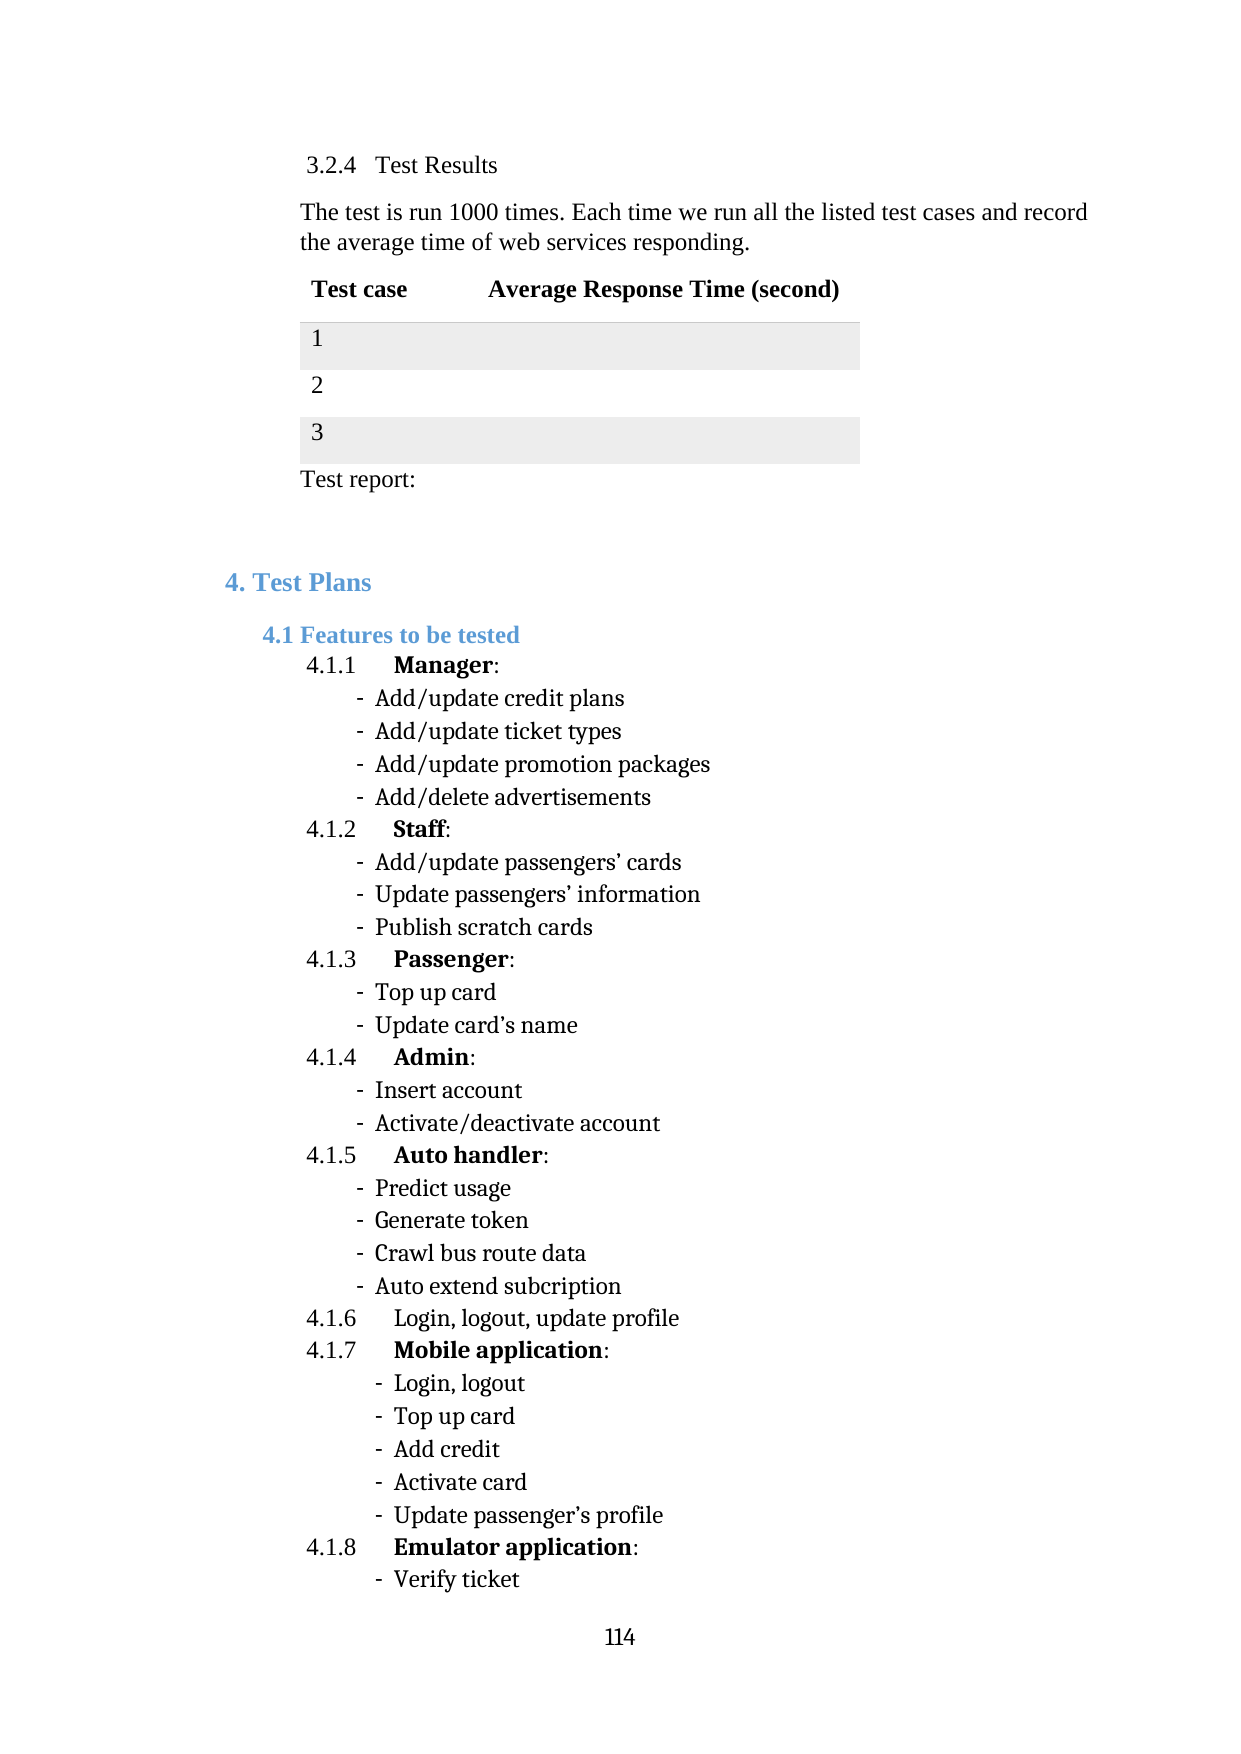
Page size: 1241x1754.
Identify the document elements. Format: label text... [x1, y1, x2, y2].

list Top up card [375, 1400, 1090, 1431]
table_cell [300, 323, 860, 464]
list Add/delete advertisements [356, 781, 1090, 811]
subtitle Features to be tested [262, 620, 1090, 649]
list Auto handler: [356, 1140, 1090, 1169]
list Admin: [356, 1042, 1090, 1072]
list Activate/deactivate account [356, 1107, 1090, 1137]
list Passenger: [356, 944, 1090, 974]
list Add/update ticket types [356, 715, 1090, 746]
list Crawl bus route data [356, 1238, 1090, 1268]
list Add/update credit plans [356, 682, 1090, 713]
list Add credit [375, 1433, 1090, 1463]
list Manager: [356, 650, 1090, 680]
list Login, logout [375, 1367, 1090, 1398]
subtitle Test Plans [225, 566, 1090, 598]
list Test Results [356, 150, 1090, 179]
list Predict usage [356, 1172, 1090, 1202]
list Verify ticket [375, 1564, 1090, 1594]
list Update passengers’ information [356, 879, 1090, 909]
list Staff: [356, 814, 1090, 843]
text Test report: [300, 464, 1090, 493]
list Login, logout, update profile [356, 1303, 1090, 1333]
list Emulator application: [356, 1532, 1090, 1561]
list Auto extend subcription [356, 1271, 1090, 1301]
list Generate token [356, 1205, 1090, 1235]
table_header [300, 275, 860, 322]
list Activate card [375, 1466, 1090, 1496]
list Publish scratch cards [356, 912, 1090, 942]
list Insert account [356, 1074, 1090, 1104]
list Mobile application: [356, 1335, 1090, 1365]
list Add/update promotion packages [356, 748, 1090, 778]
list Top up card [356, 976, 1090, 1007]
list Update passenger’s profile [375, 1499, 1090, 1529]
list Update card’s name [356, 1009, 1090, 1040]
list Add/update passengers’ cards [356, 846, 1090, 876]
text The test is run 1000 times. Each time we run all the listed test cases and record the average time of web services responding. [300, 197, 1090, 256]
